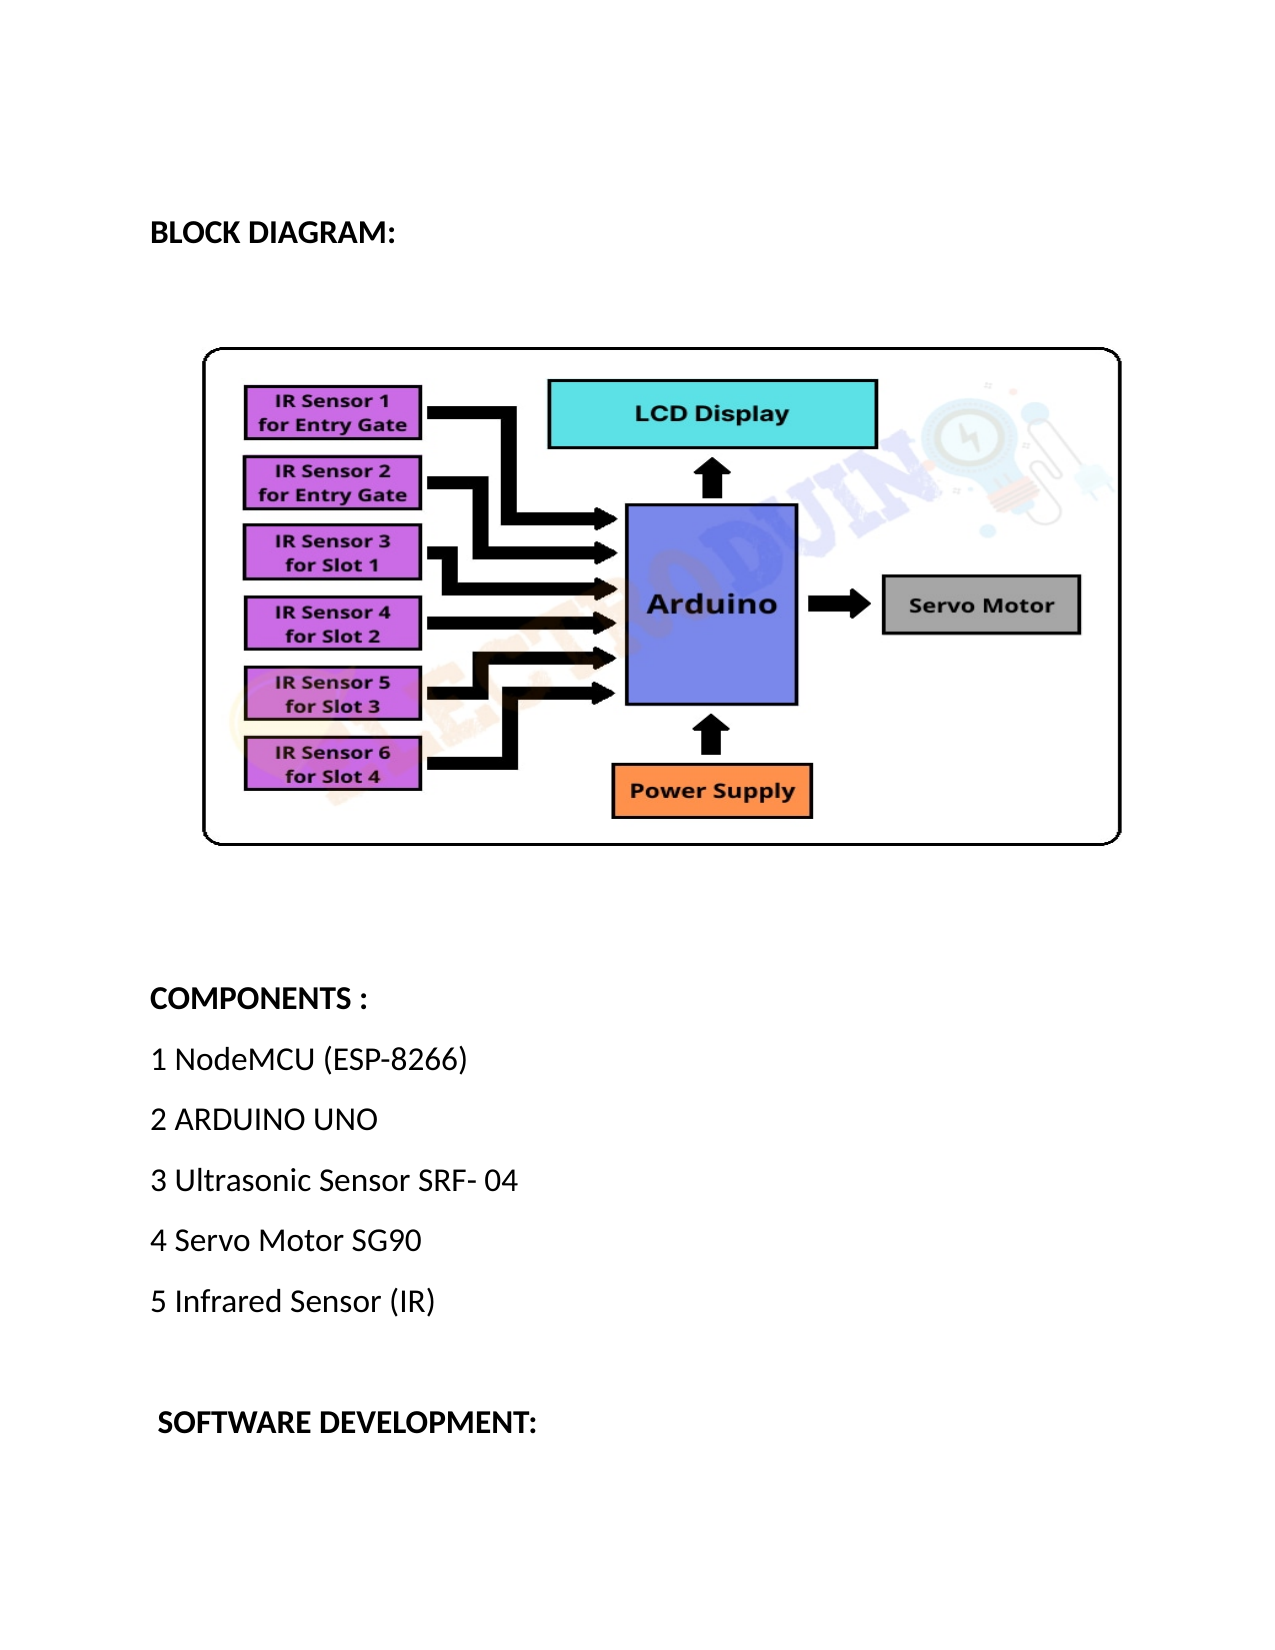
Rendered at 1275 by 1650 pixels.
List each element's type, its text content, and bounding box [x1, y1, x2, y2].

text 1 NodeMCU (ESP-8266) [150, 1038, 1125, 1078]
text 3 Ultrasonic Sensor SRF- 04 [150, 1159, 1125, 1199]
text SOFTWARE DEVELOPMENT: [150, 1401, 1125, 1442]
text COMPONENTS : [150, 977, 1125, 1018]
text 2 ARDUINO UNO [150, 1098, 1125, 1139]
picture [201, 346, 1123, 847]
text 5 Infrared Sensor (IR) [150, 1280, 1125, 1321]
text BLOCK DIAGRAM: [150, 211, 1125, 251]
text 4 Servo Motor SG90 [150, 1219, 1125, 1260]
